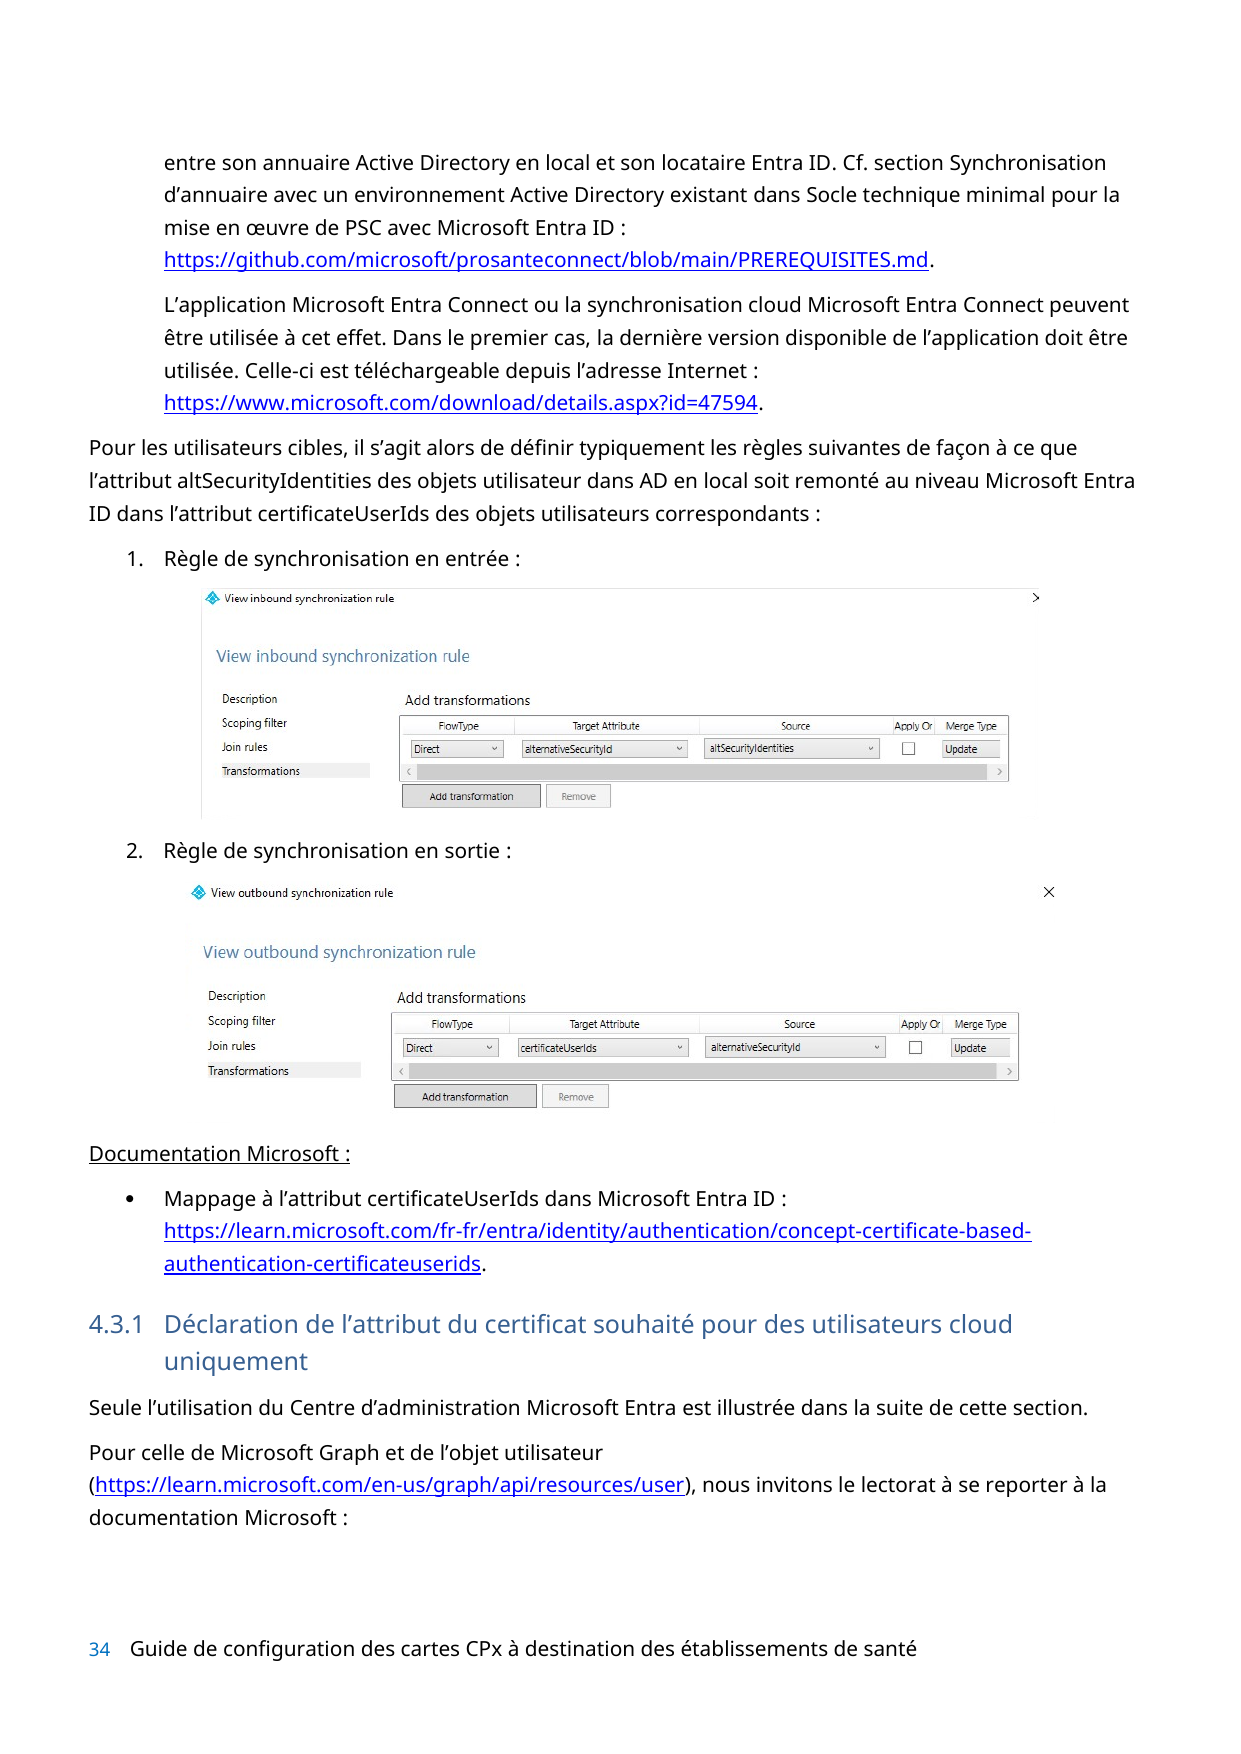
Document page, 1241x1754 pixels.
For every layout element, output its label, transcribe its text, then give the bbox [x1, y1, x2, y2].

picture [185, 881, 1055, 1123]
subtitle Déclaration de l’attribut du certificat souhaité pour des utilisateurs cloud uniquement [89, 1307, 1152, 1378]
list Règle de synchronisation en entrée : [126, 544, 1152, 572]
list L’application Microsoft Entra Connect ou la synchronisation cloud Microsoft Entra Connect peuvent être utilisée à cet effet. Dans le premier cas, la dernière version disponible de l’application doit être utilisée. Celle-ci est téléchargeable depuis l’adresse Internet : https://www.microsoft.com/download/details.aspx?id=47594. [164, 291, 1152, 417]
list Mappage à l’attribut certificateUserIds dans Microsoft Entra ID : https://learn.microsoft.com/fr-fr/entra/identity/authentication/concept-certificate-based-authentication-certificateuserids. [126, 1184, 1152, 1278]
text Documentation Microsoft : [89, 1139, 1152, 1167]
text Seule l’utilisation du Centre d’administration Microsoft Entra est illustrée dans la suite de cette section. [89, 1393, 1152, 1421]
text Pour celle de Microsoft Graph et de l’objet utilisateur (https://learn.microsoft.com/en-us/graph/api/resources/user), nous invitons le lectorat à se reporter à la documentation Microsoft : [89, 1438, 1152, 1532]
picture [201, 588, 1040, 820]
list Règle de synchronisation en sortie : [126, 836, 1152, 864]
text Pour les utilisateurs cibles, il s’agit alors de définir typiquement les règles suivantes de façon à ce que l’attribut altSecurityIdentities des objets utilisateur dans AD en local soit remonté au niveau Microsoft Entra ID dans l’attribut certificateUserIds des objets utilisateurs correspondants : [89, 433, 1152, 527]
